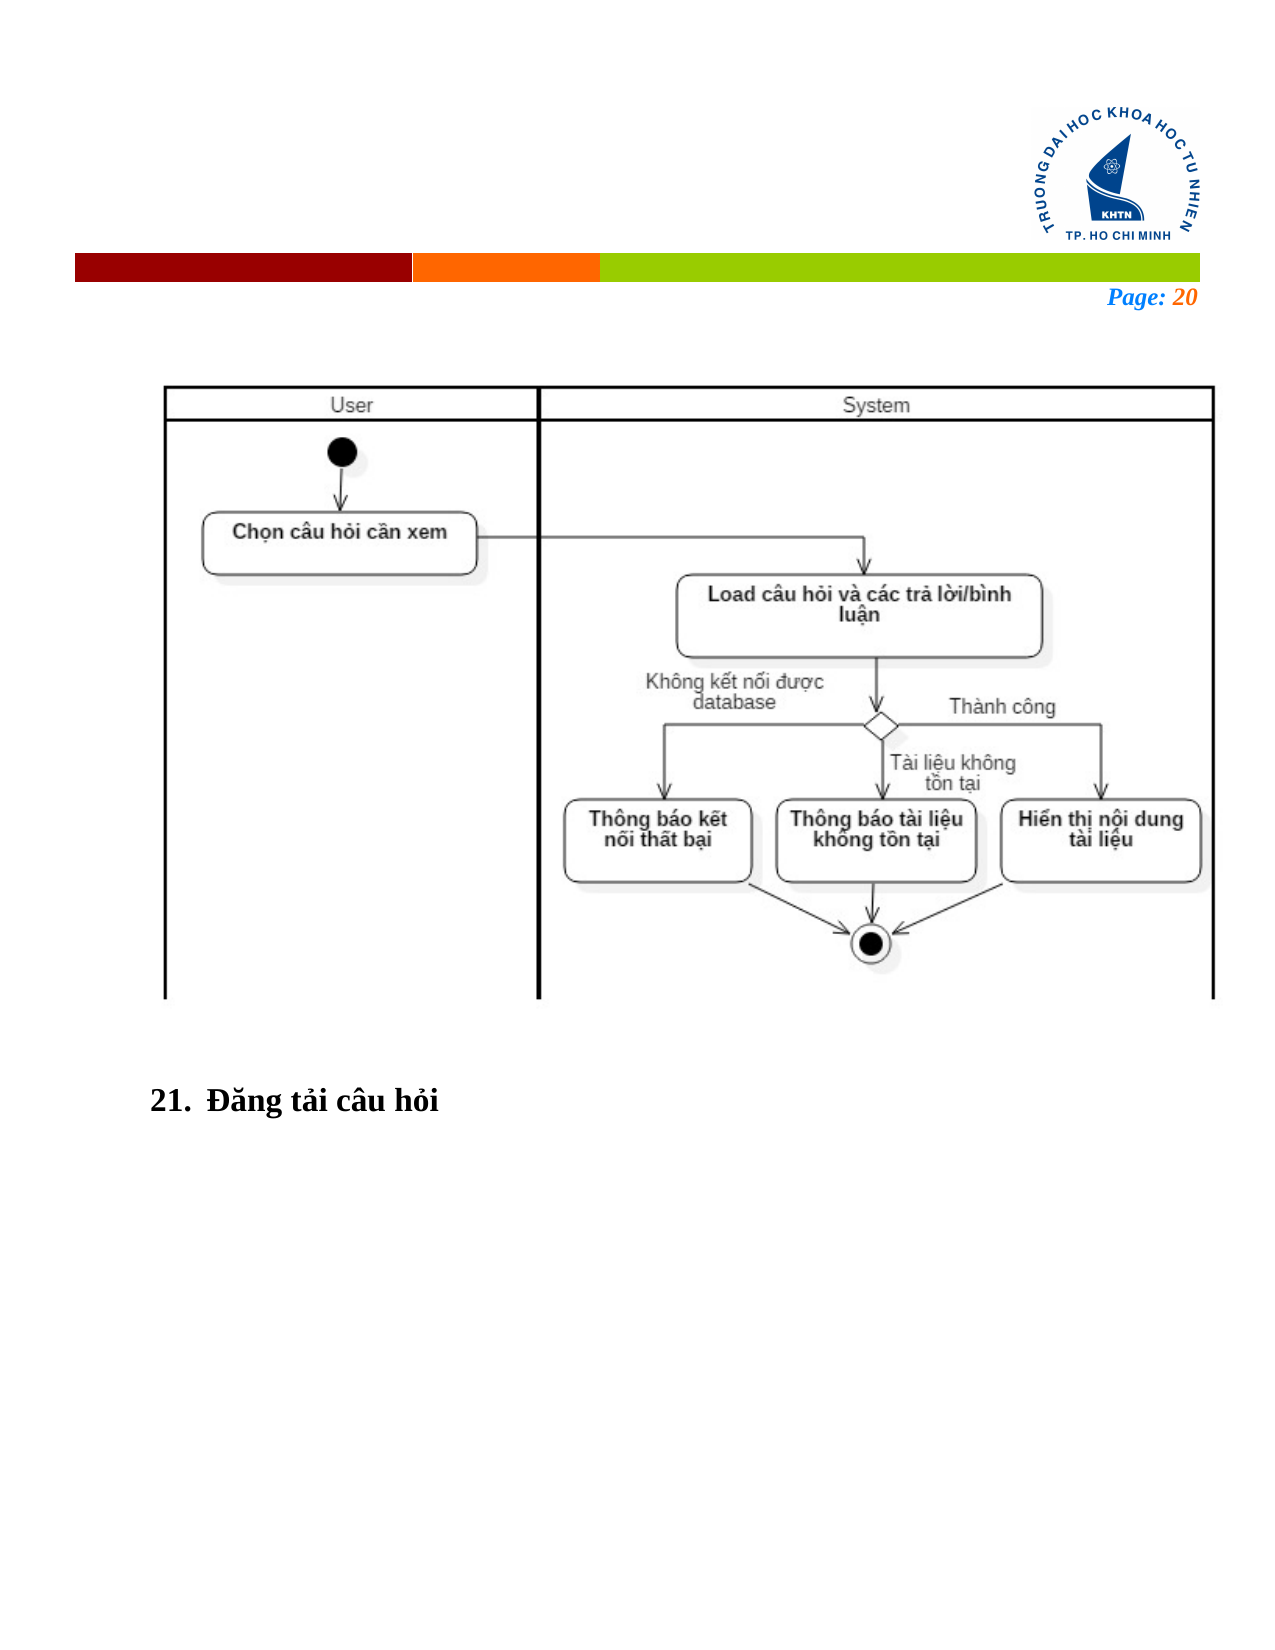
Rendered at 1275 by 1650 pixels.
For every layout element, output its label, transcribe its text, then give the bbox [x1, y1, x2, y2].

picture [150, 372, 1275, 1062]
picture [1031, 107, 1200, 240]
list Đăng tải câu hỏi [150, 1081, 1125, 1119]
